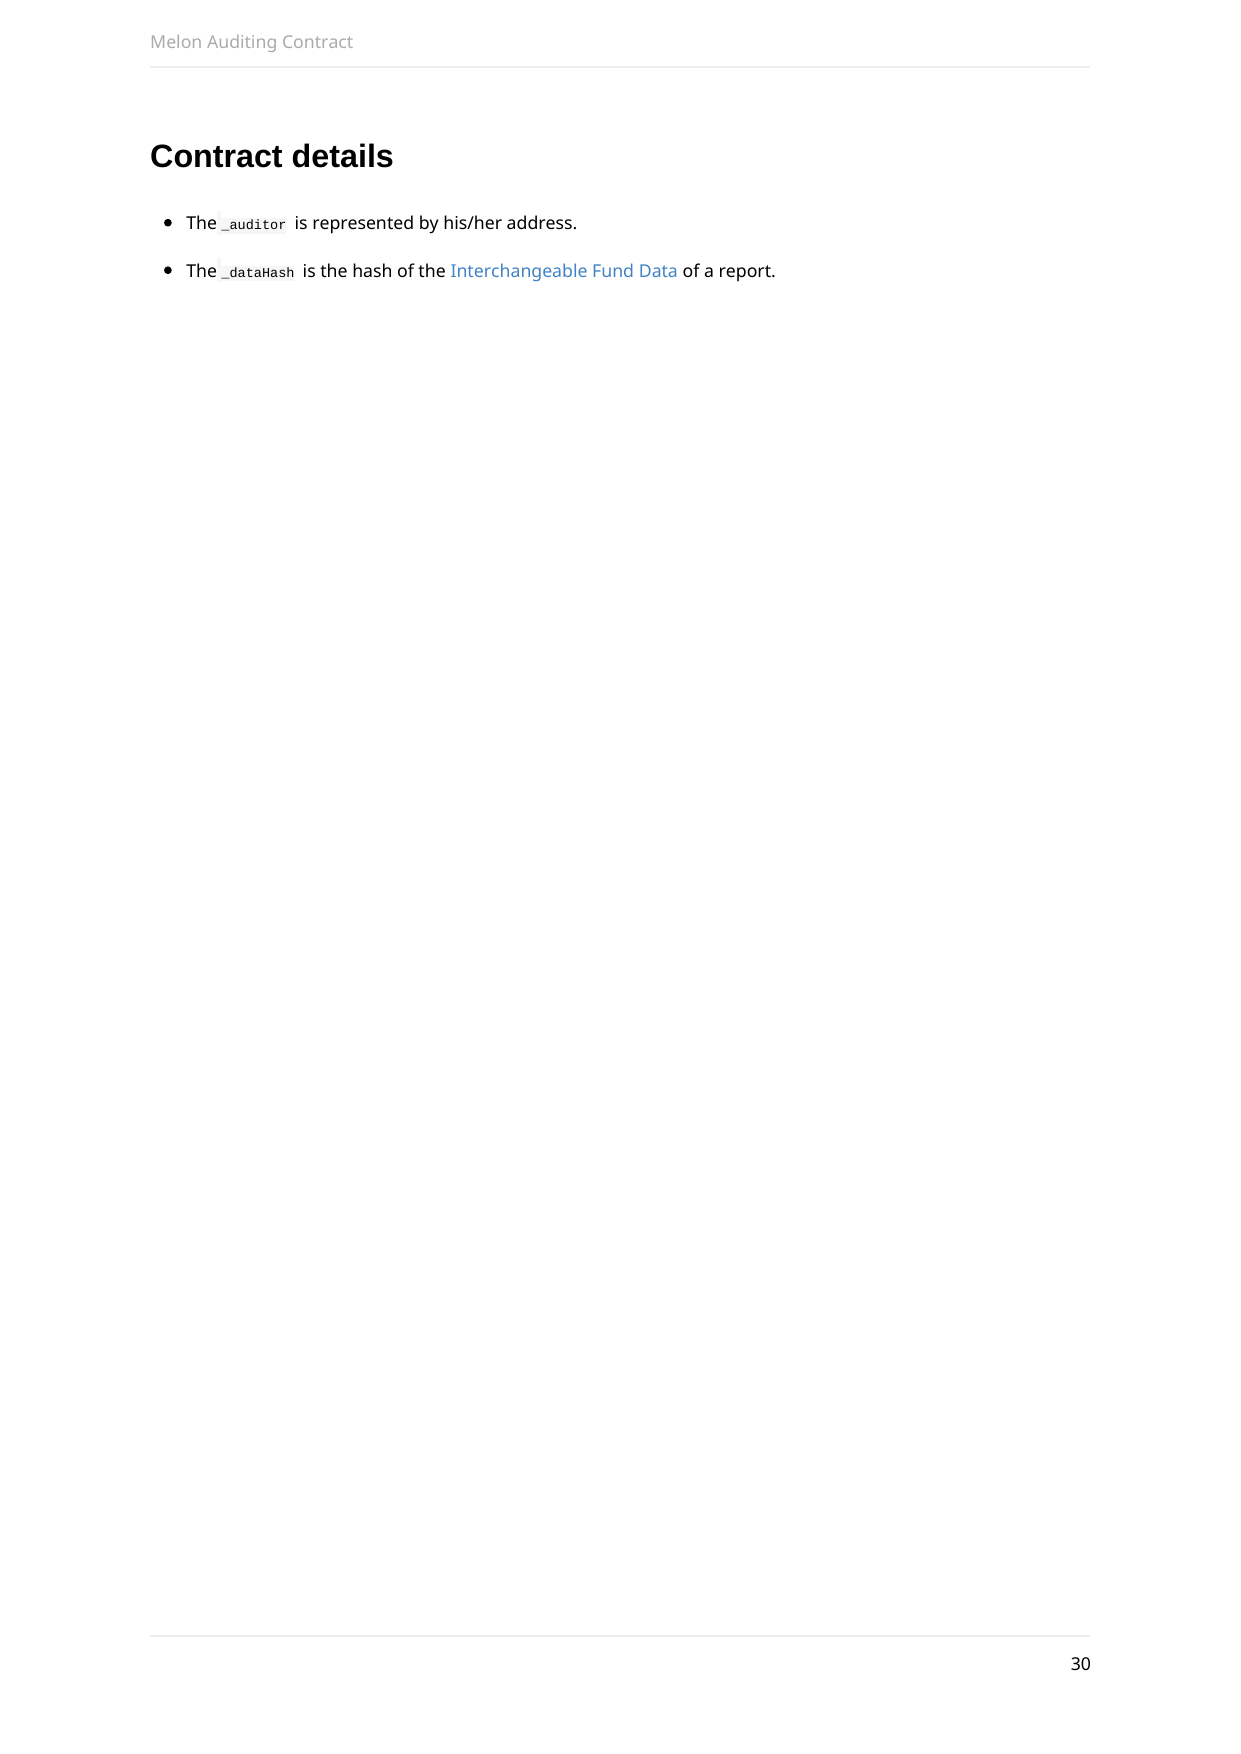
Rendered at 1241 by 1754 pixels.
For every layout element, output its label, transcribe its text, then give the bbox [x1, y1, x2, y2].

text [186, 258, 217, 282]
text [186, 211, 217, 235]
text The _dataHash is the hash of the Interchangeable Fund Data of a report. [221, 258, 1103, 282]
text The _auditor is represented by his/her address. [221, 211, 1103, 235]
subtitle Contract details [150, 137, 1103, 174]
